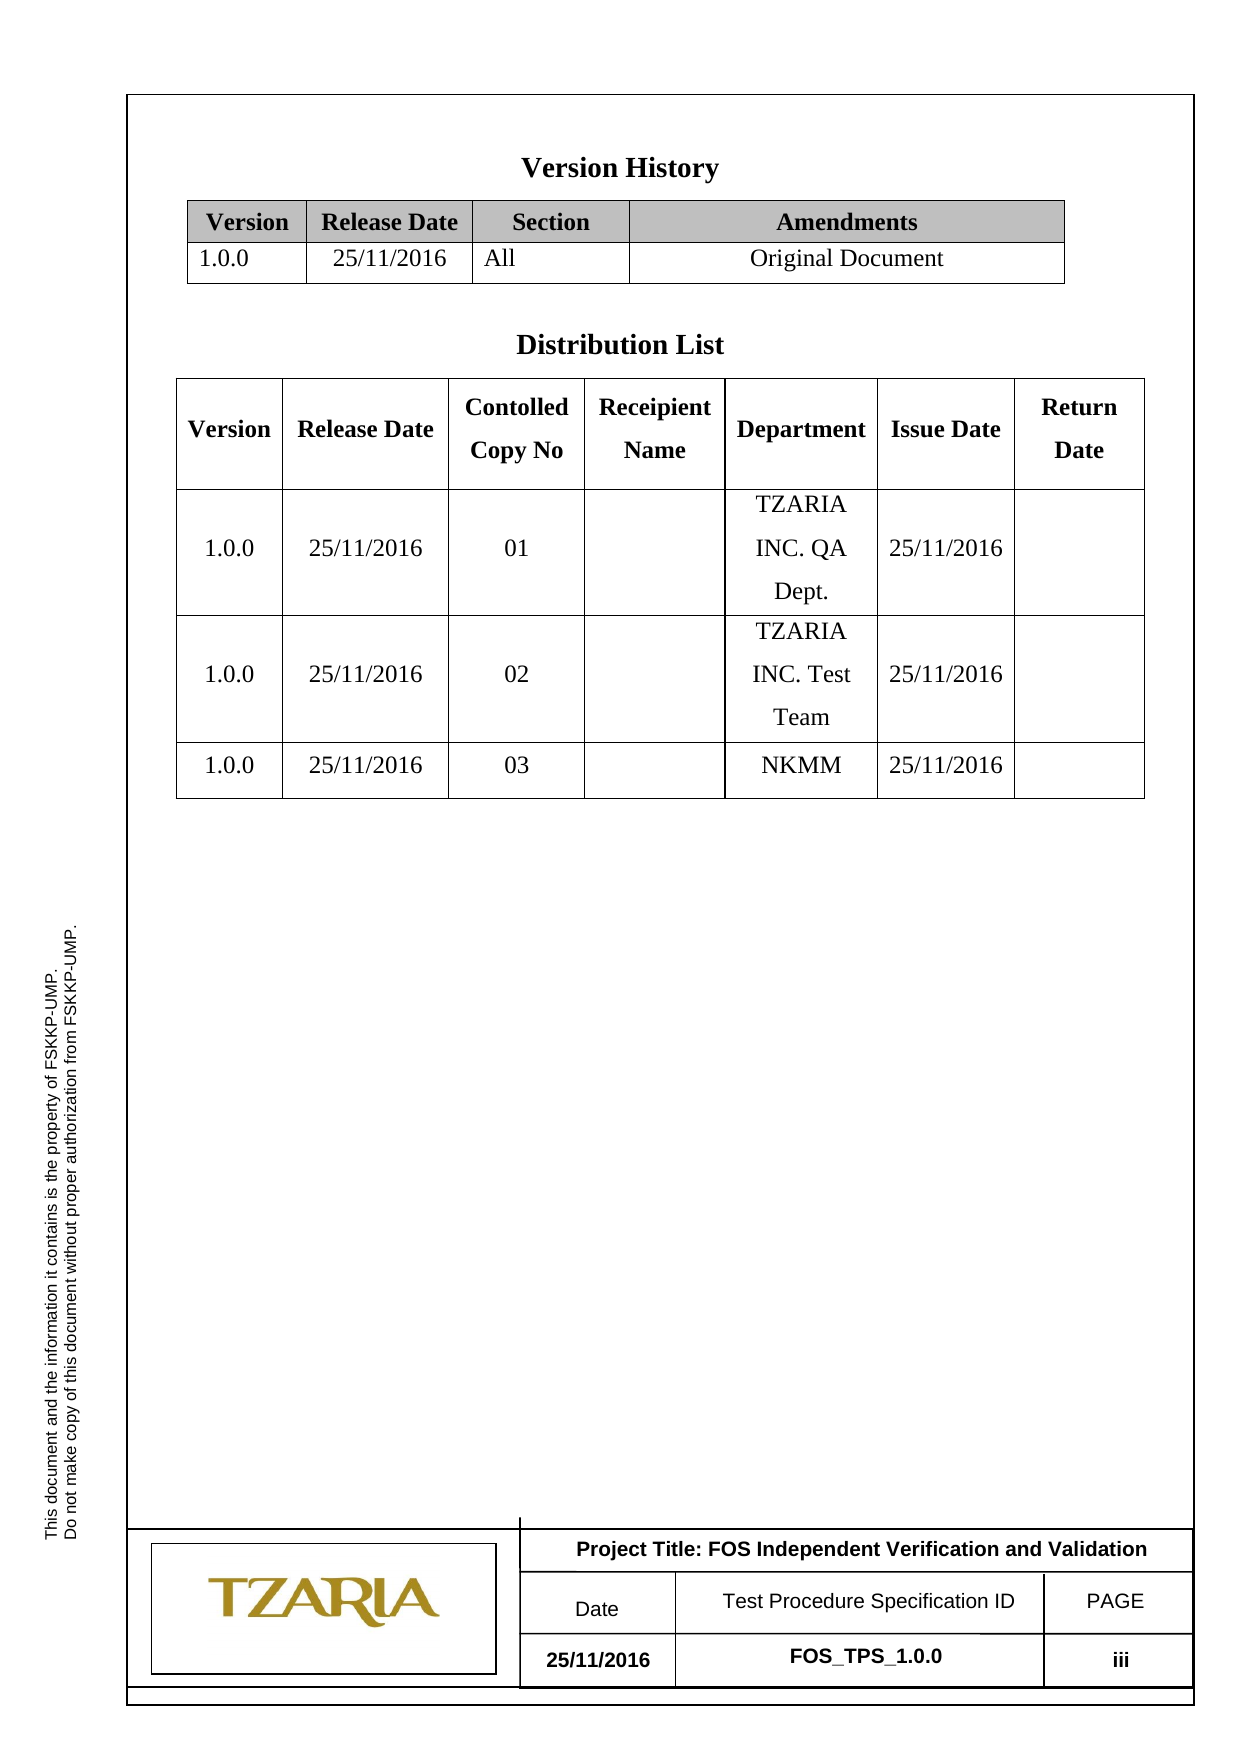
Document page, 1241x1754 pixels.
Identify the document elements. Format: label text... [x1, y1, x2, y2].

table_cell 25/11/2016 [307, 243, 472, 283]
table_cell [1015, 743, 1144, 797]
table_header Section [473, 201, 629, 242]
table_cell 1.0.0 [177, 743, 282, 797]
table_header Contolled Copy No [449, 379, 584, 488]
table_header Release Date [307, 201, 472, 242]
picture [207, 1550, 440, 1655]
table_header Return Date [1015, 379, 1144, 488]
table_cell All [473, 243, 629, 283]
table_header Version [177, 379, 282, 488]
table_cell NKMM [726, 743, 877, 797]
table_header Department [726, 379, 877, 488]
table_cell 25/11/2016 [283, 743, 448, 797]
table_cell TZARIA INC. QA Dept. [726, 490, 877, 615]
table_cell 1.0.0 [188, 243, 306, 283]
table_cell [585, 490, 724, 615]
table_cell 25/11/2016 [878, 616, 1014, 742]
table_cell 25/11/2016 [878, 490, 1014, 615]
table_cell 01 [449, 490, 584, 615]
table_header Issue Date [878, 379, 1014, 488]
table_cell 25/11/2016 [283, 490, 448, 615]
table_header Amendments [630, 201, 1064, 242]
table_cell [1015, 490, 1144, 615]
table_header Receipient Name [585, 379, 724, 488]
table_cell 03 [449, 743, 584, 797]
table_header Version [188, 201, 306, 242]
subtitle Version History [187, 150, 1053, 183]
table_cell [1015, 616, 1144, 742]
table_cell TZARIA INC. Test Team [726, 616, 877, 742]
table_header Release Date [283, 379, 448, 488]
table_cell 25/11/2016 [283, 616, 448, 742]
table_cell [585, 743, 724, 797]
table_cell 25/11/2016 [878, 743, 1014, 797]
subtitle Distribution List [187, 327, 1053, 361]
table_cell 1.0.0 [177, 490, 282, 615]
table_cell 02 [449, 616, 584, 742]
table_cell Original Document [630, 243, 1064, 283]
table_cell 1.0.0 [177, 616, 282, 742]
table_cell [585, 616, 724, 742]
